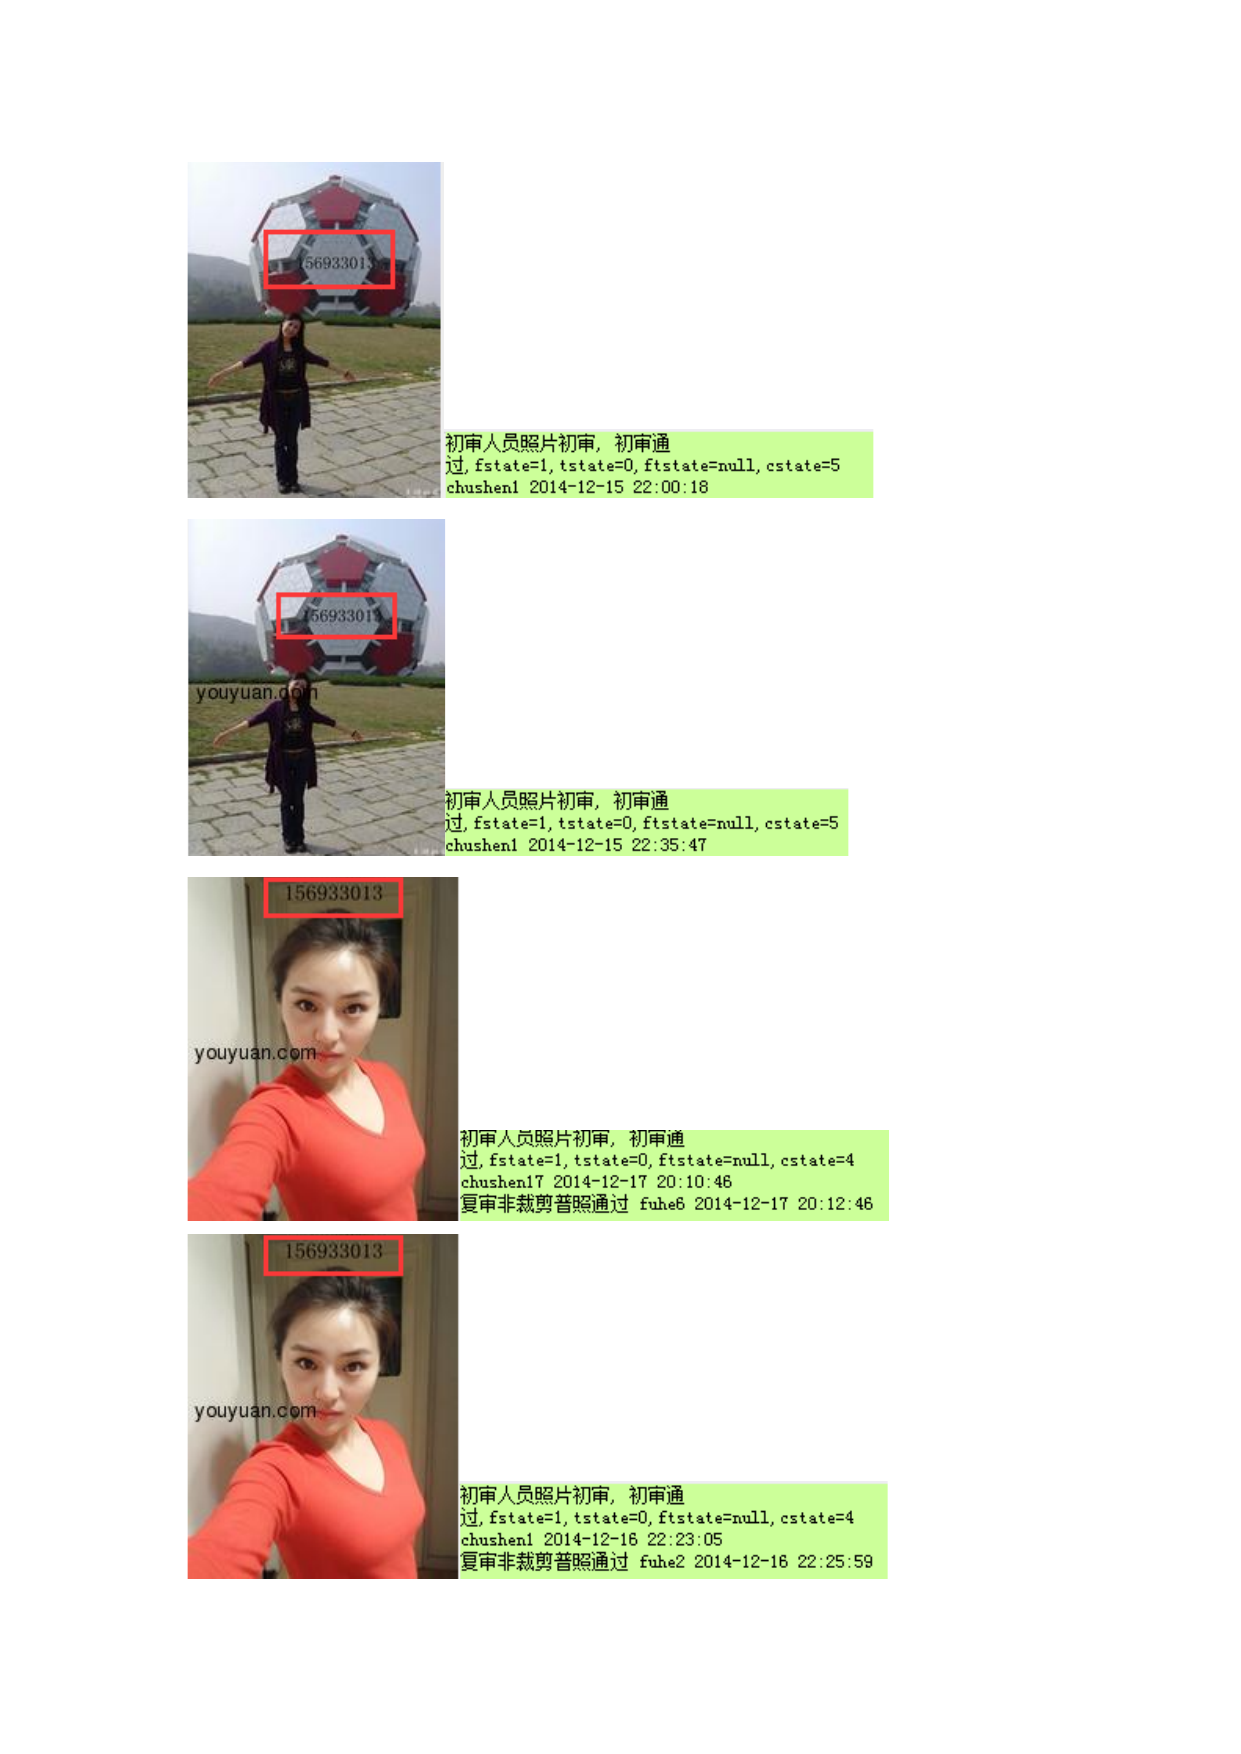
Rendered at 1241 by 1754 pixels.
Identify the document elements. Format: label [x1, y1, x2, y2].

picture [187, 1234, 888, 1579]
picture [187, 519, 849, 856]
picture [187, 877, 889, 1221]
picture [187, 162, 874, 498]
